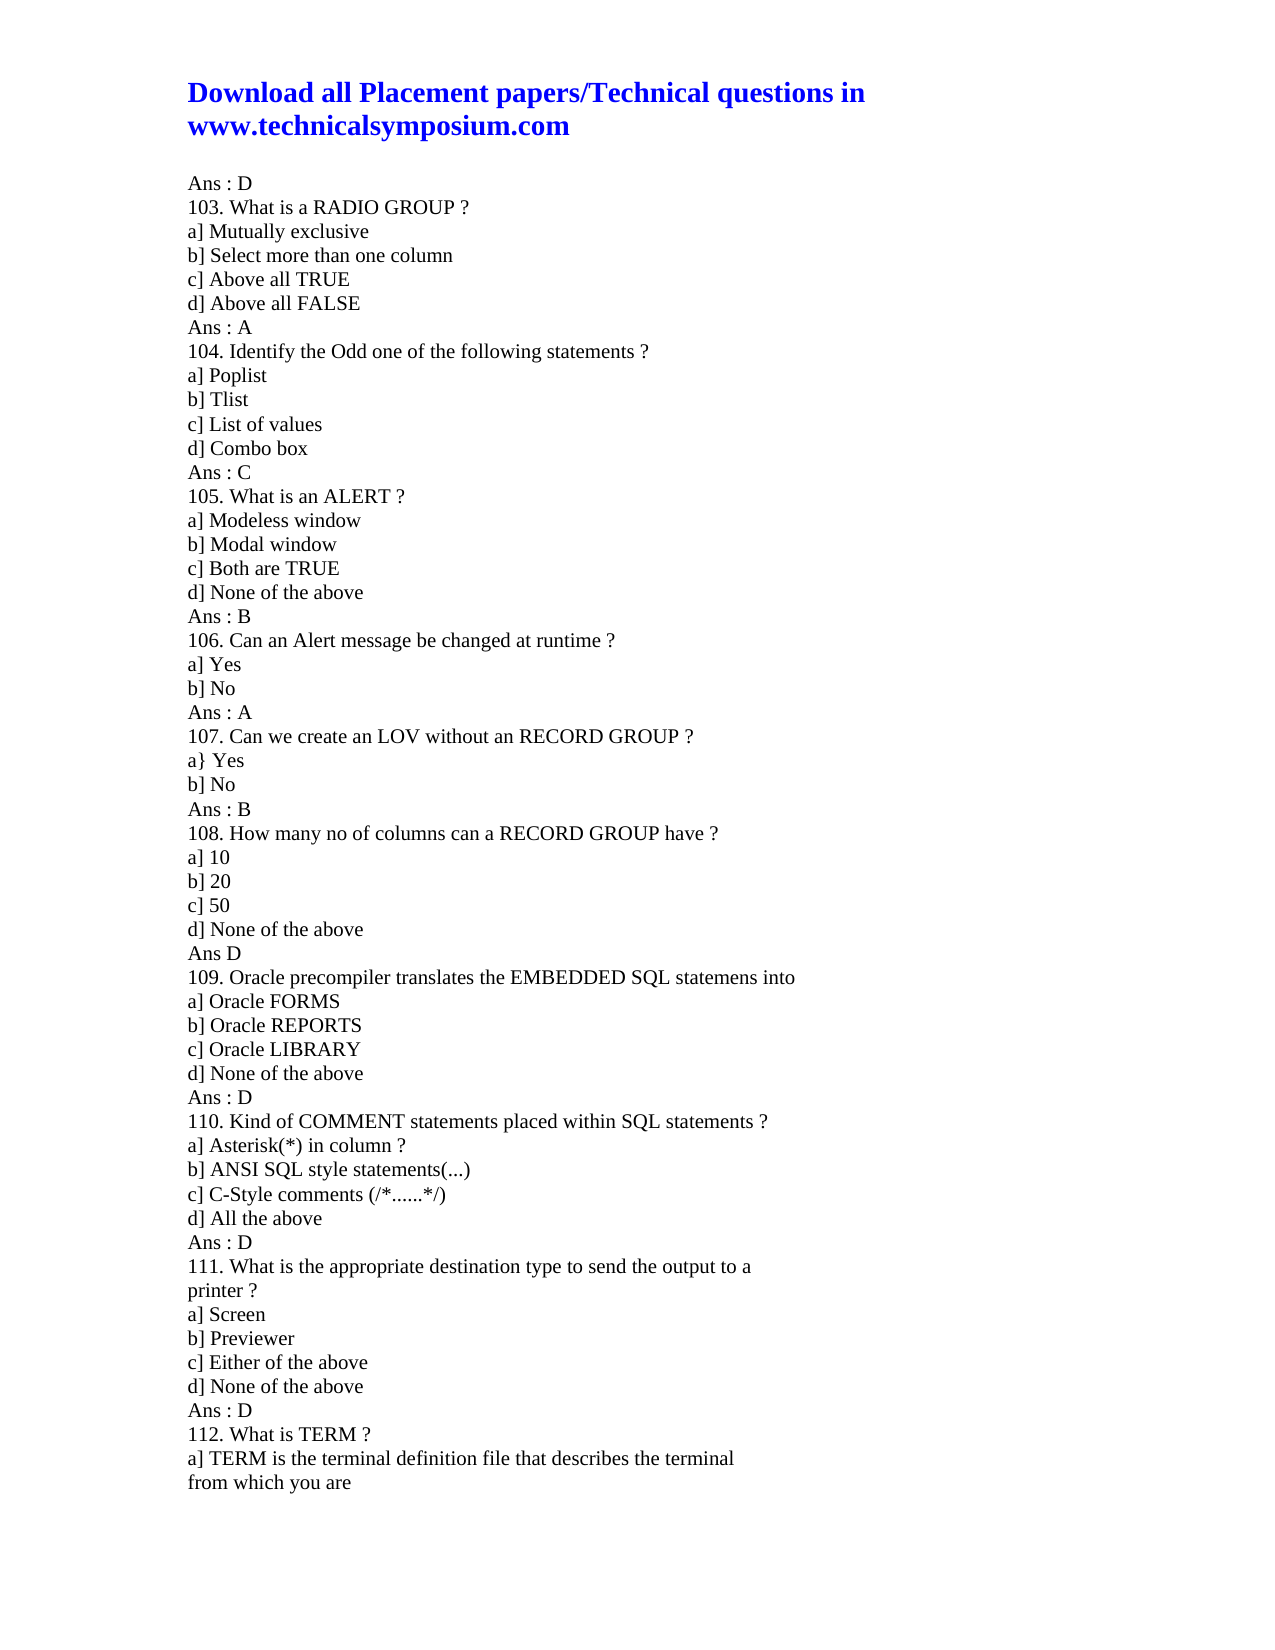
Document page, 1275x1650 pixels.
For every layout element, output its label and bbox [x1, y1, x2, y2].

text [187, 171, 1087, 1494]
